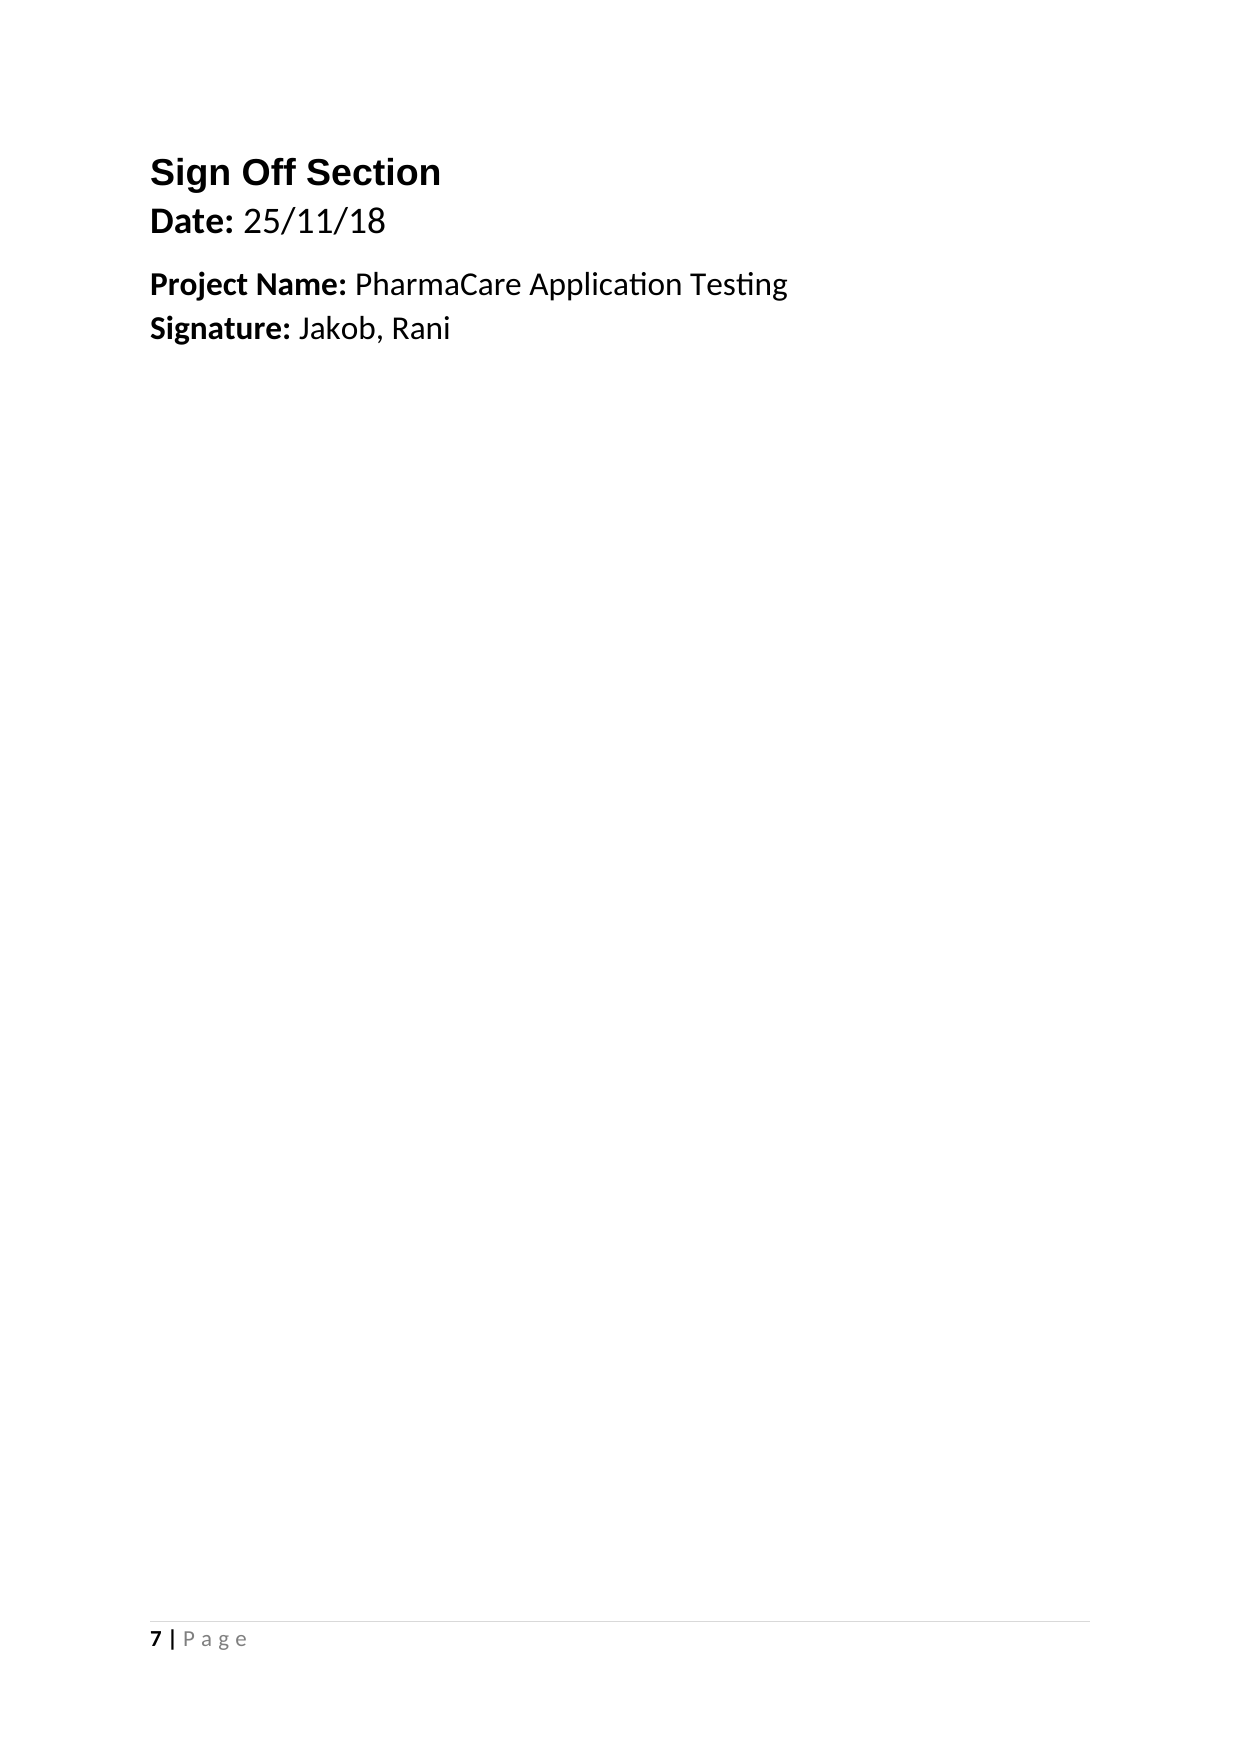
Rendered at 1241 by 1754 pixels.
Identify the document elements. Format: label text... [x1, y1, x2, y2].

subtitle Sign Off Section [150, 150, 1090, 193]
text Project Name: PharmaCare Application Testing [150, 263, 1090, 303]
text Date: 25/11/18 [150, 197, 1090, 242]
text Signature: Jakob, Rani [150, 307, 1090, 347]
